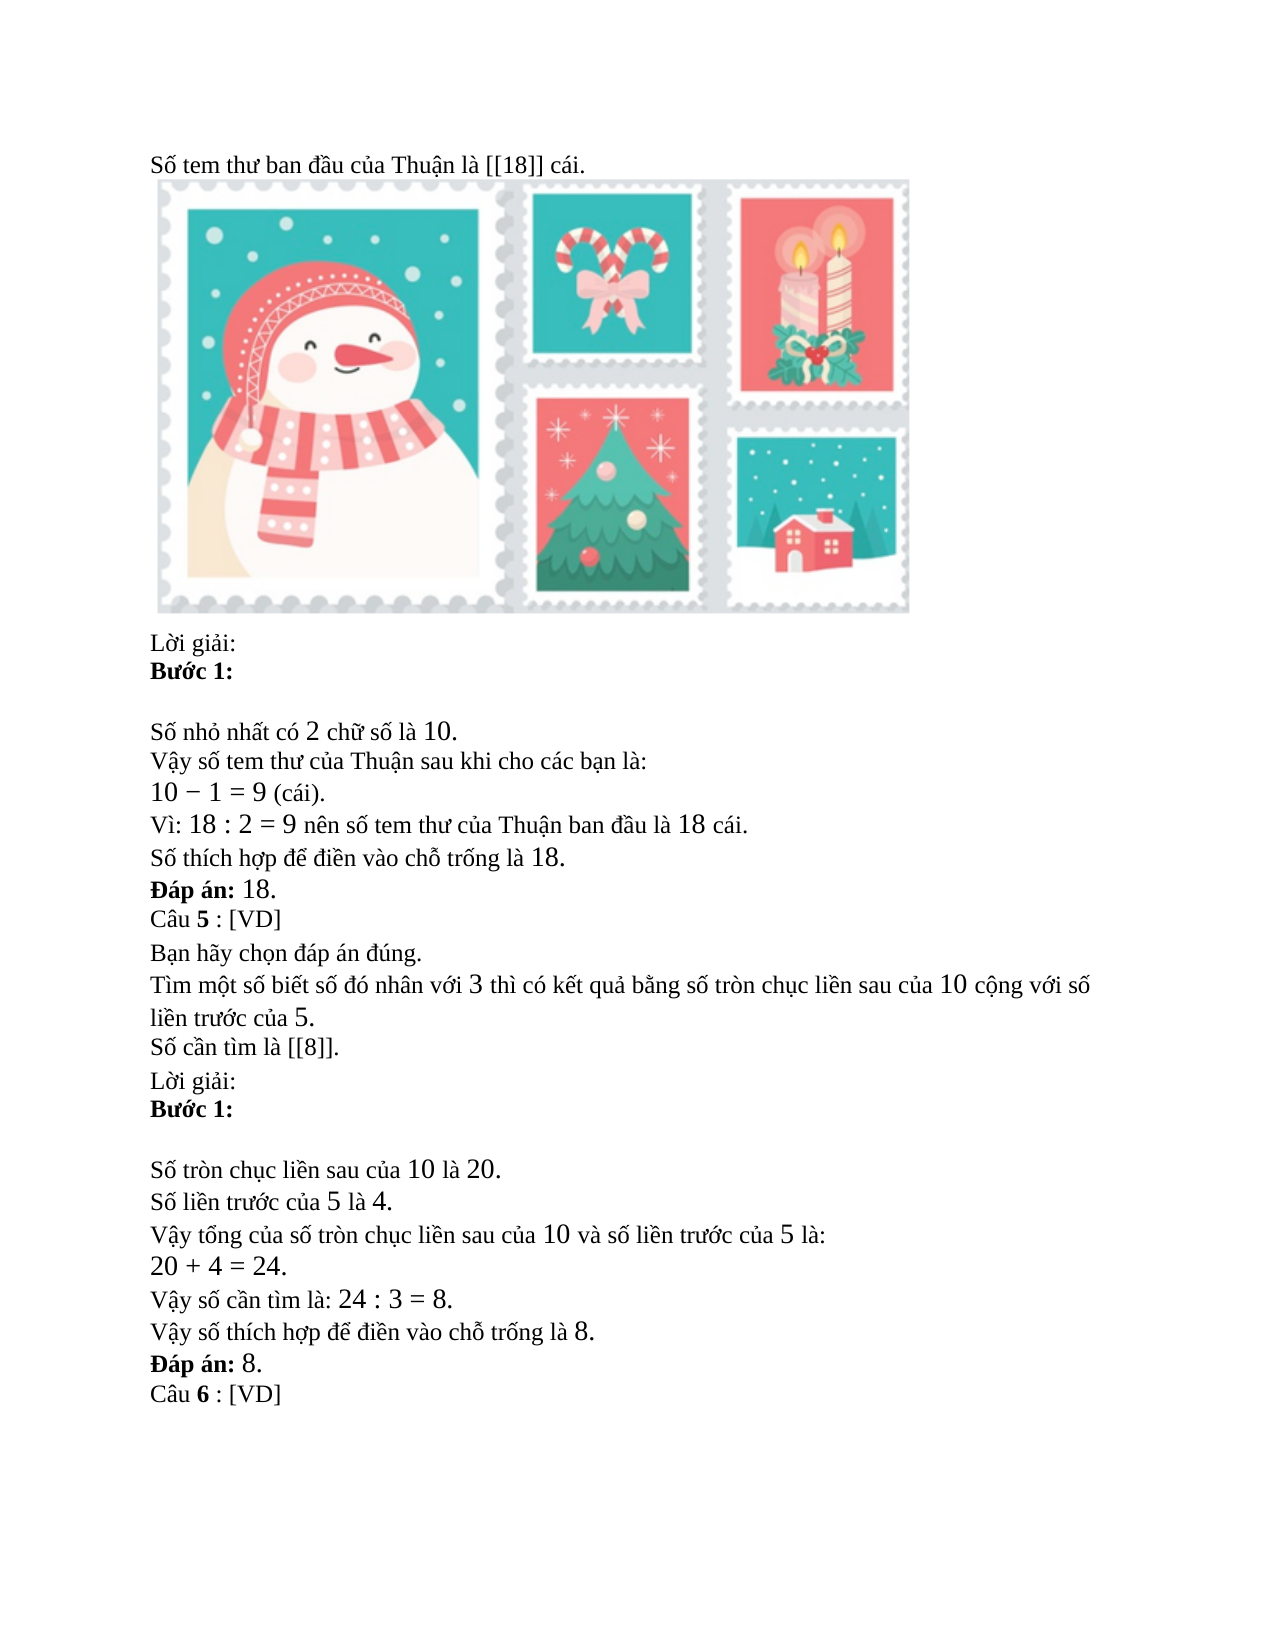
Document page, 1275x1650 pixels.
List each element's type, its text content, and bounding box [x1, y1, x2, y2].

text Số nhỏ nhất có 2 chữ số là 10. Vậy số tem thư của Thuận sau khi cho các bạn là: 10 − 1 = 9 (cái). Vì: 18 : 2 = 9 nên số tem thư của Thuận ban đầu là 18 cái. Số thích hợp để điền vào chỗ trống là 18. Đáp án: 18. [150, 685, 1125, 904]
text Bước 1: [150, 656, 1125, 685]
text Số tròn chục liền sau của 10 là 20. Số liền trước của 5 là 4. Vậy tổng của số tròn chục liền sau của 10 và số liền trước của 5 là: 20 + 4 = 24. Vậy số cần tìm là: 24 : 3 = 8. Vậy số thích hợp để điền vào chỗ trống là 8. Đáp án: 8. [150, 1123, 1125, 1379]
text Câu 6 : [VD] [150, 1379, 1125, 1408]
text Bước 1: [150, 1094, 1125, 1123]
picture [150, 178, 922, 623]
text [150, 150, 1125, 622]
text Câu 5 : [VD] [150, 904, 1125, 933]
text Bạn hãy chọn đáp án đúng. Tìm một số biết số đó nhân với 3 thì có kết quả bằng số tròn chục liền sau của 10 cộng với số liền trước của 5. Số cần tìm là [[8]]. [150, 938, 1125, 1061]
text Lời giải: [150, 628, 1125, 656]
text Lời giải: [150, 1066, 1125, 1094]
